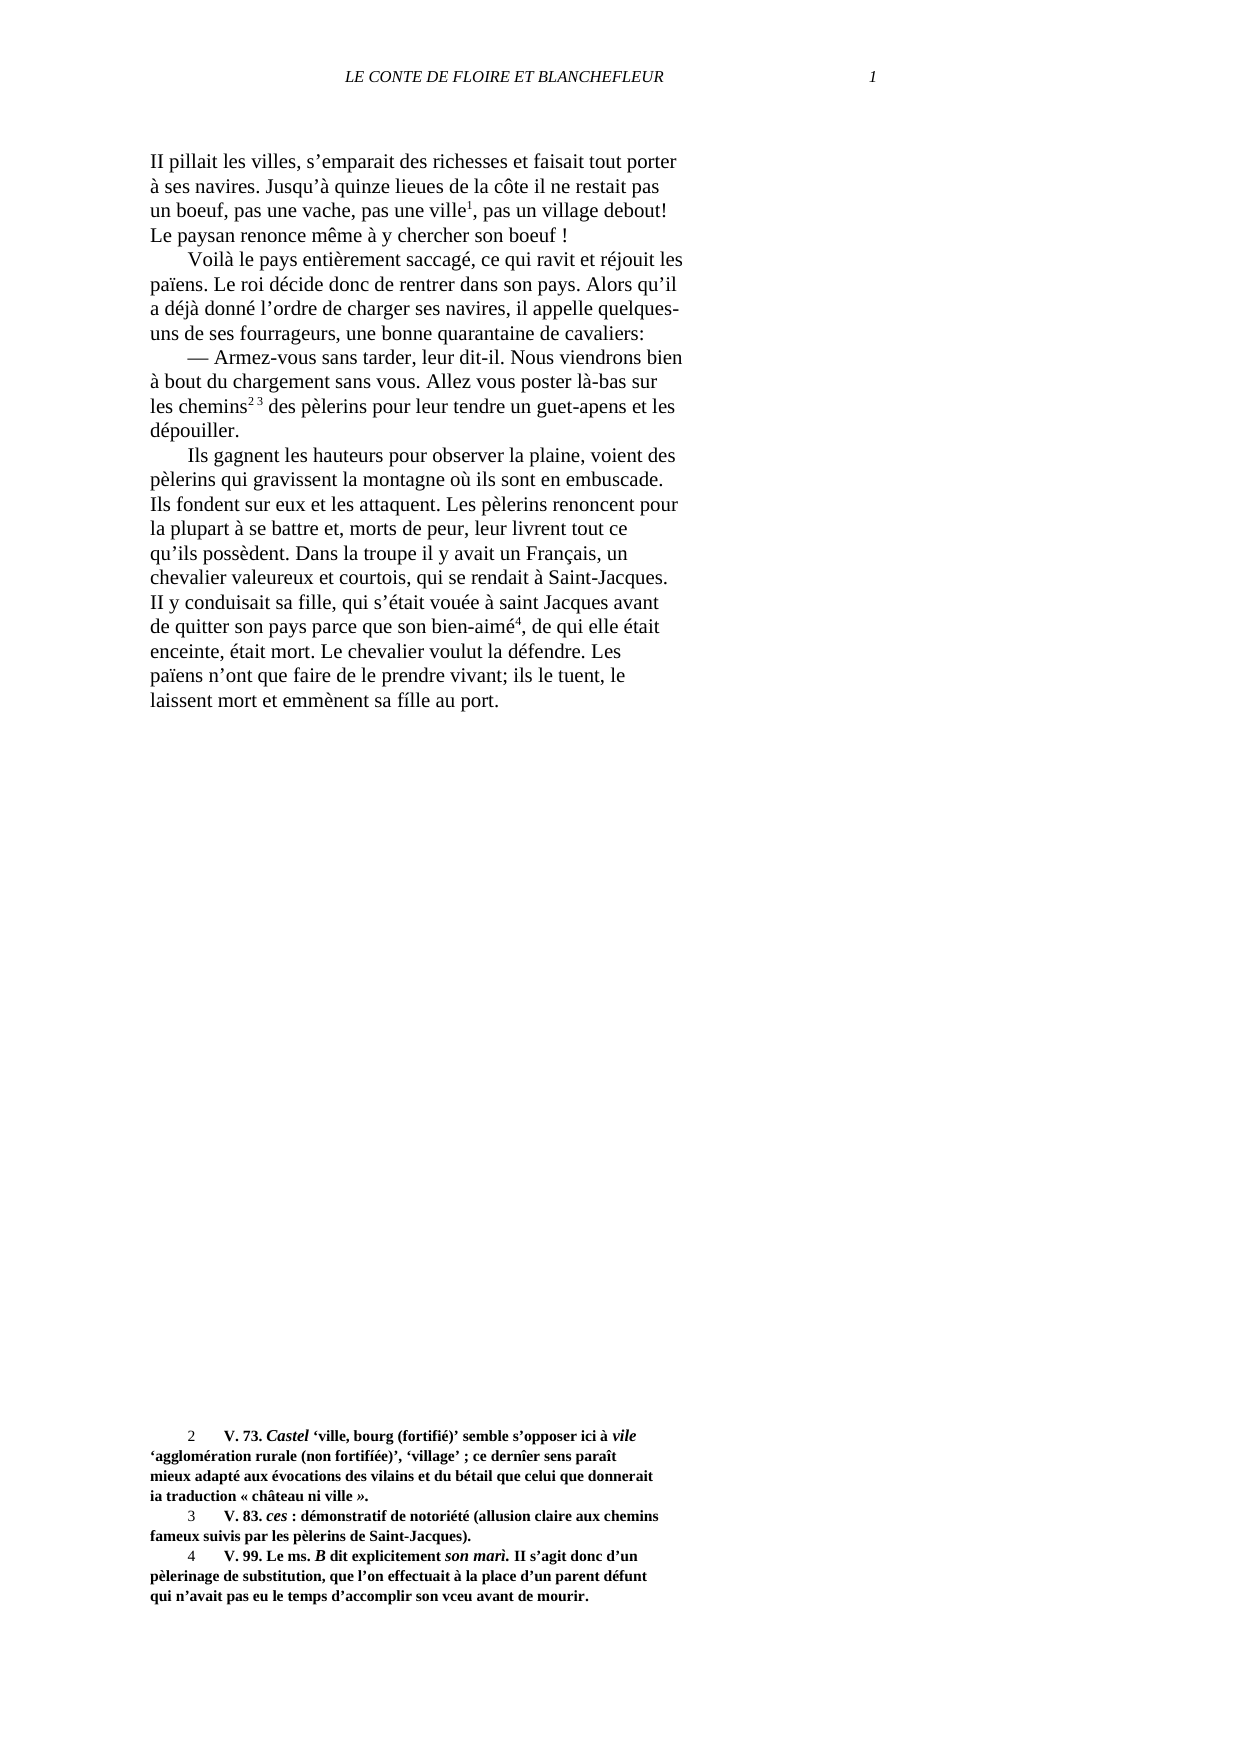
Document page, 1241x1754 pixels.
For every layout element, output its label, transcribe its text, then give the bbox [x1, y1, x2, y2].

text — Armez-vous sans tarder, leur dit-il. Nous viendrons bien à bout du chargement sans vous. Allez vous poster là-bas sur les chemins des pèlerins pour leur tendre un guet-apens et les dépouiller. [150, 345, 1090, 443]
text Voilà le pays entièrement saccagé, ce qui ravit et réjouit les païens. Le roi décide donc de rentrer dans son pays. Alors qu’il a déjà donné l’ordre de charger ses navires, il appelle quelques- uns de ses fourrageurs, une bonne quarantaine de cavaliers: [150, 247, 1090, 345]
text II pillait les villes, s’emparait des richesses et faisait tout porter à ses navires. Jusqu’à quinze lieues de la côte il ne restait pas un boeuf, pas une vache, pas une ville1, pas un village debout! Le paysan renonce même à y chercher son boeuf ! [150, 149, 1090, 247]
text Ils gagnent les hauteurs pour observer la plaine, voient des pèlerins qui gravissent la montagne où ils sont en embuscade. Ils fondent sur eux et les attaquent. Les pèlerins renoncent pour la plupart à se battre et, morts de peur, leur livrent tout ce qu’ils possèdent. Dans la troupe il y avait un Français, un chevalier valeureux et courtois, qui se rendait à Saint-Jacques. II y conduisait sa fille, qui s’était vouée à saint Jacques avant de quitter son pays parce que son bien-aimé, de qui elle était enceinte, était mort. Le chevalier voulut la défendre. Les païens n’ont que faire de le prendre vivant; ils le tuent, le laissent mort et emmènent sa fílle au port. [150, 443, 1090, 712]
